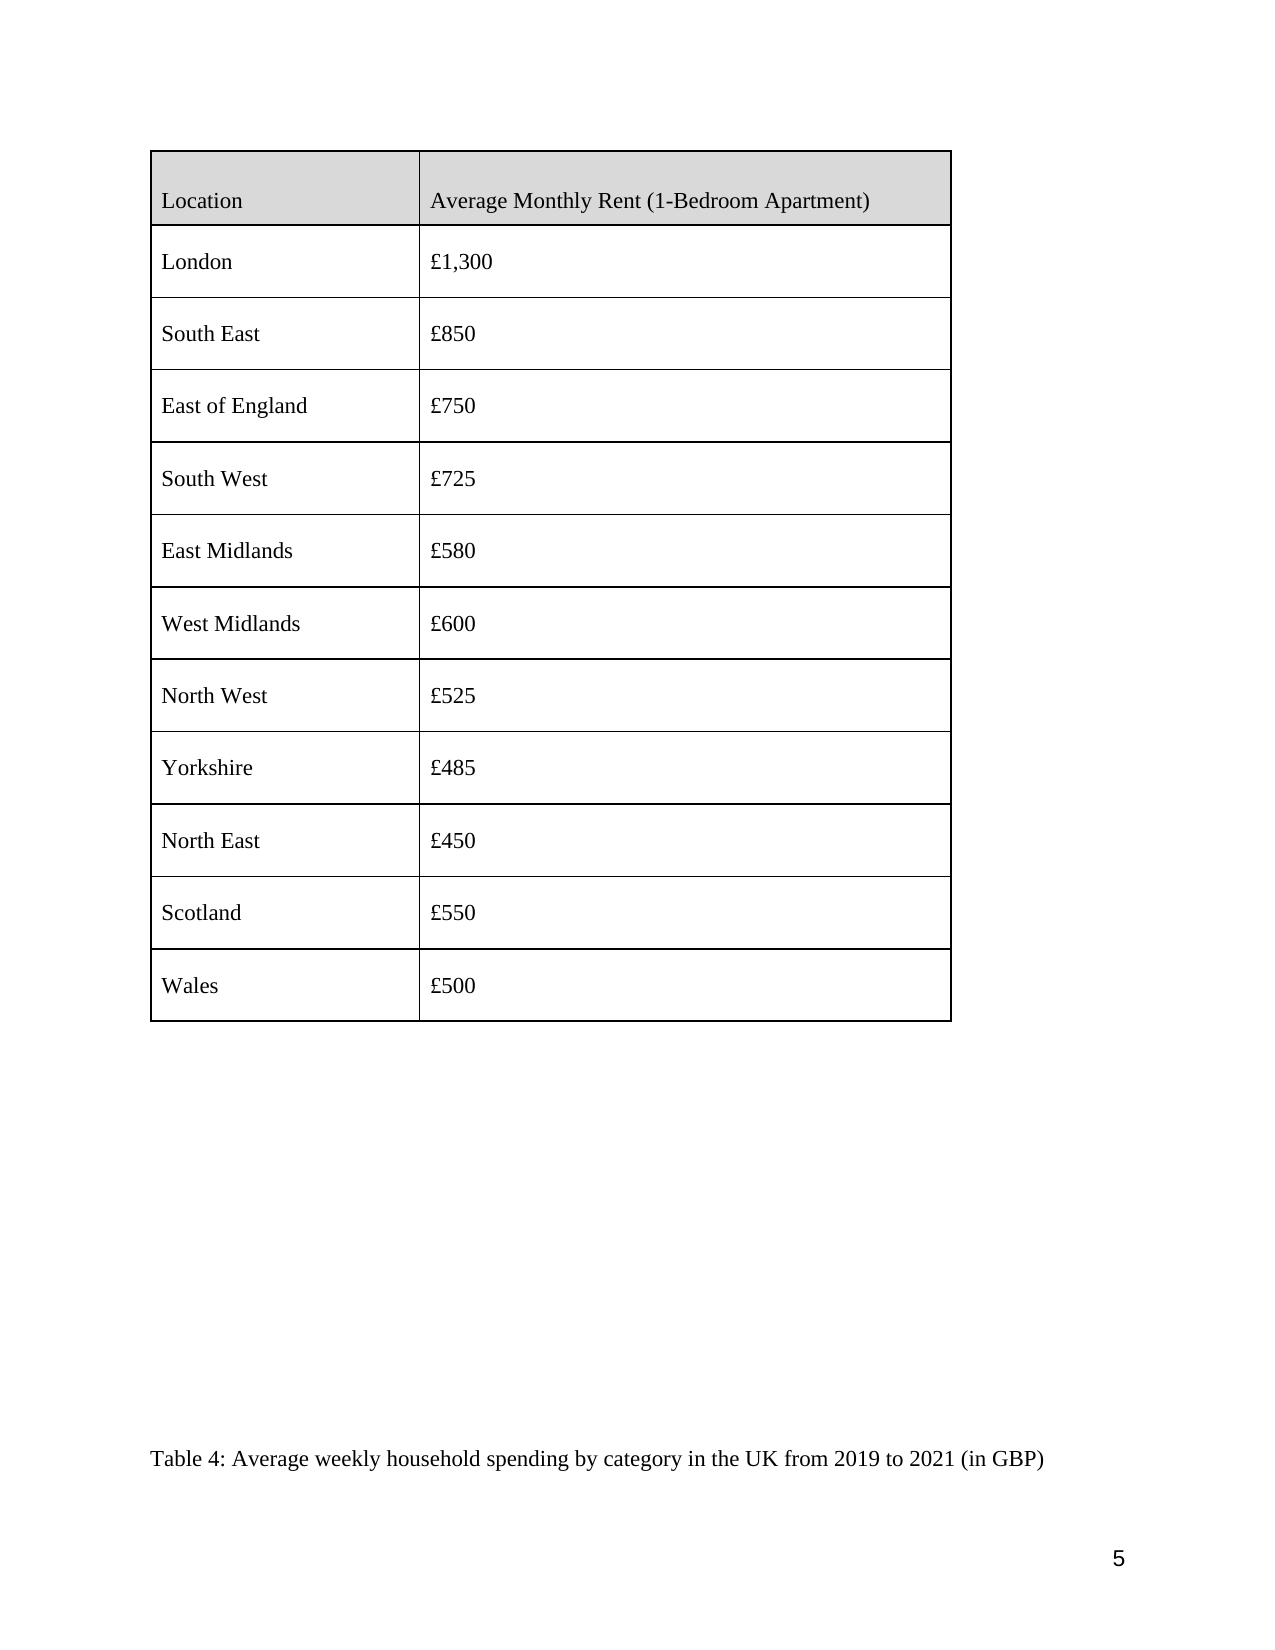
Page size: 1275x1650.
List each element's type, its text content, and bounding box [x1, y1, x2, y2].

table_cell £1,300 [420, 226, 950, 296]
table_cell £485 [420, 732, 950, 803]
table_cell North West [152, 660, 419, 731]
table_header Average Monthly Rent (1-Bedroom Apartment) [420, 152, 950, 224]
table_cell £600 [420, 588, 950, 658]
table_cell £725 [420, 443, 950, 513]
table_cell London [152, 226, 419, 296]
table_cell Yorkshire [152, 732, 419, 803]
table_cell East Midlands [152, 515, 419, 586]
table_cell £500 [420, 950, 950, 1020]
table_header Location [152, 152, 419, 224]
table_cell Wales [152, 950, 419, 1020]
table_cell £750 [420, 370, 950, 441]
table_cell £580 [420, 515, 950, 586]
table_cell North East [152, 805, 419, 876]
table_cell £850 [420, 298, 950, 369]
table_cell South East [152, 298, 419, 369]
table_cell £525 [420, 660, 950, 731]
table_cell West Midlands [152, 588, 419, 658]
table_cell £450 [420, 805, 950, 876]
table_cell East of England [152, 370, 419, 441]
table_cell South West [152, 443, 419, 513]
table_cell £550 [420, 877, 950, 948]
table_cell Scotland [152, 877, 419, 948]
text Table 4: Average weekly household spending by category in the UK from 2019 to 2021 (in GBP) [150, 1445, 1125, 1471]
